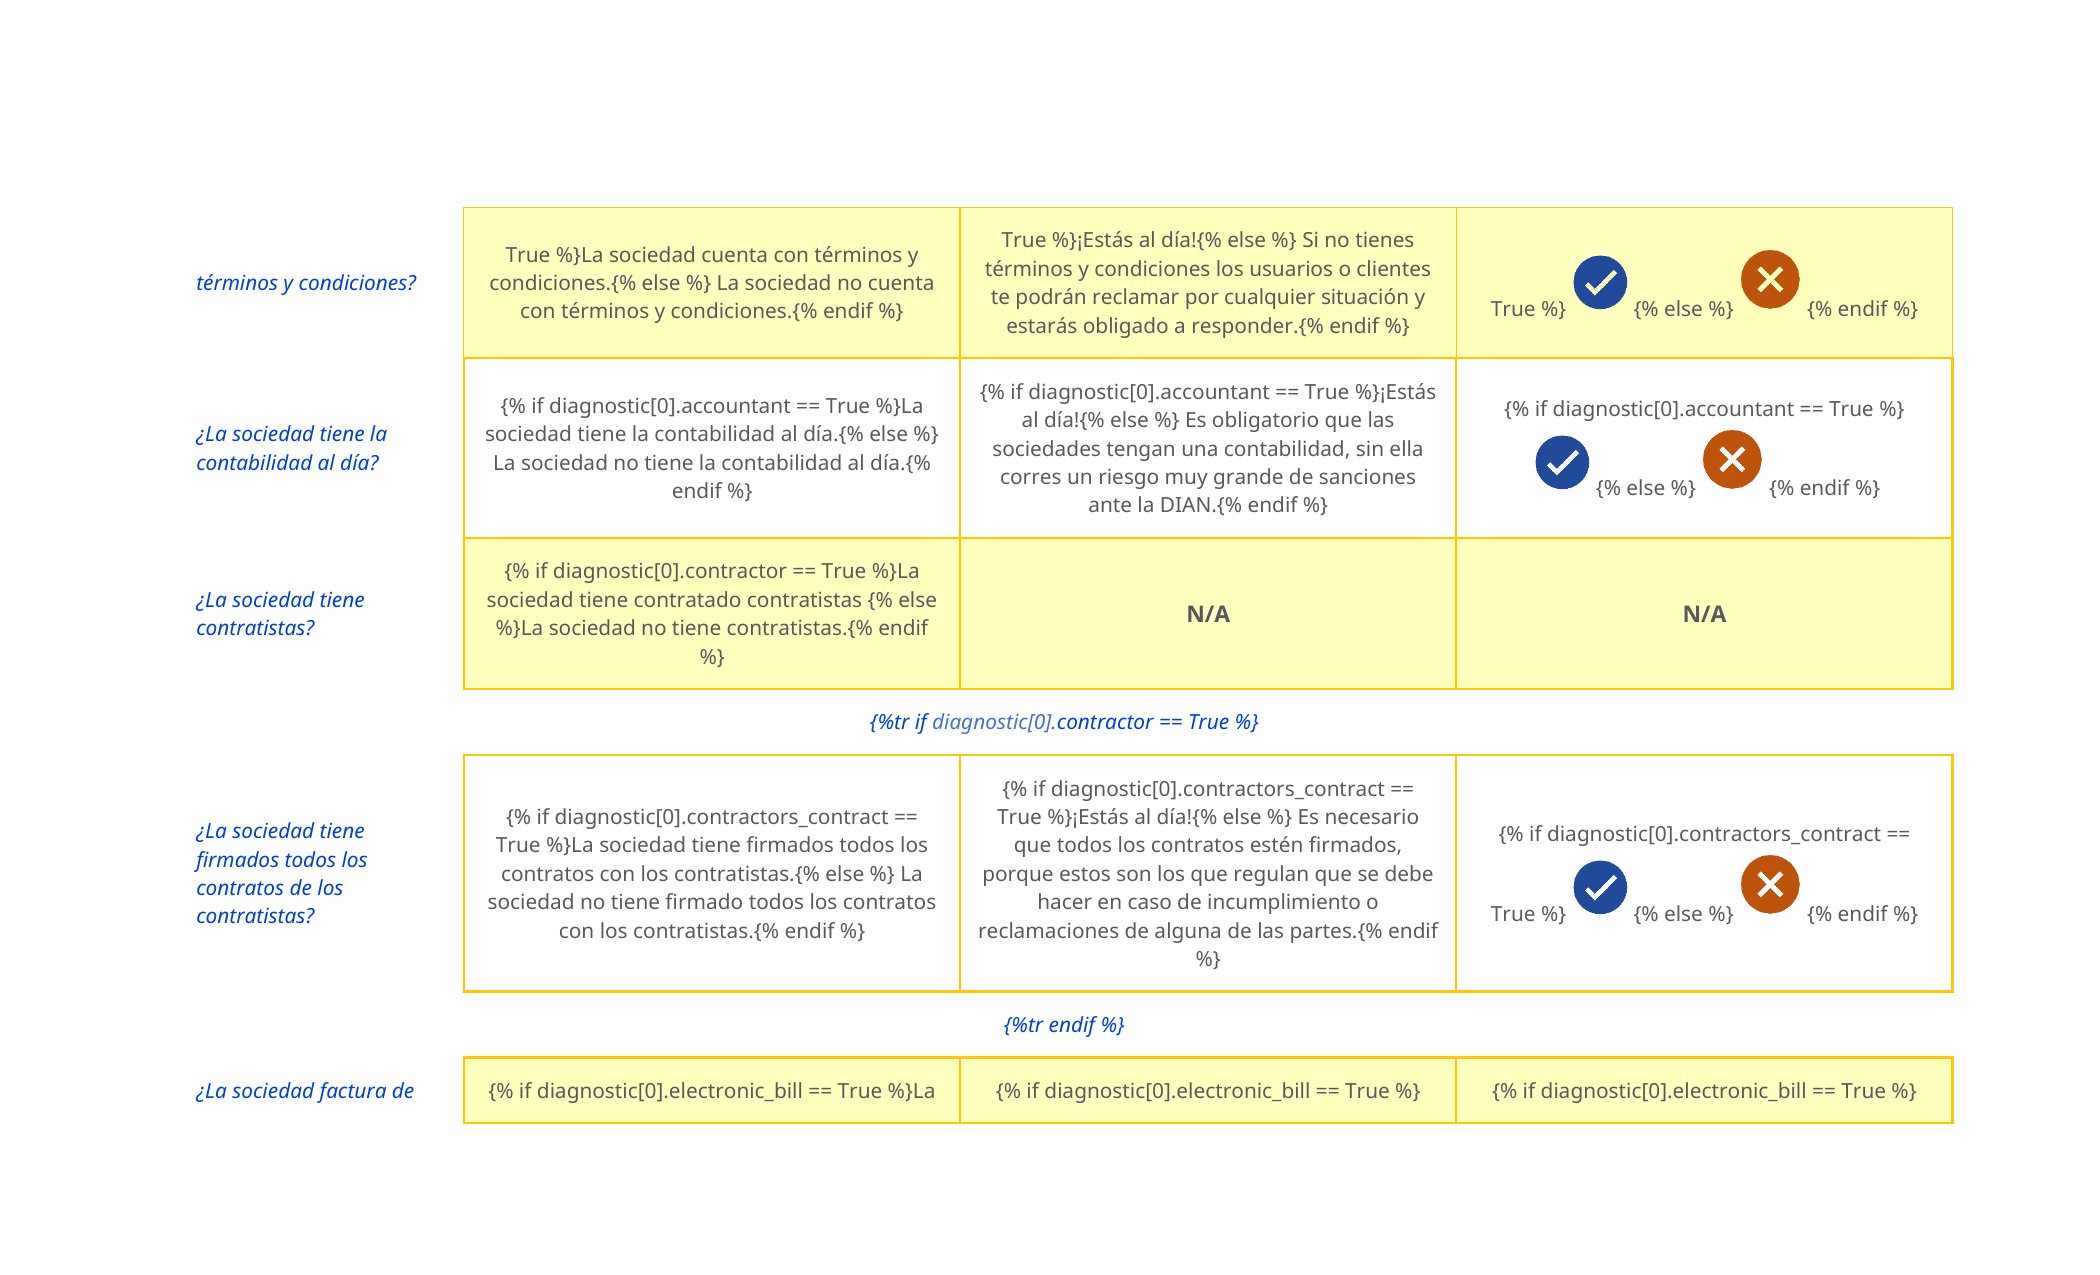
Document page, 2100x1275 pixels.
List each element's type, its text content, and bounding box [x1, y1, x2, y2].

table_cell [465, 1059, 959, 1122]
table_cell {% if diagnostic[0].contractor == True %}La sociedad tiene contratado contratistas {% else %}La sociedad no tiene contratistas.{% endif %} [465, 539, 959, 688]
table_cell ¿La sociedad tiene contratistas? [178, 537, 463, 688]
table_cell N/A [1457, 539, 1951, 688]
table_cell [961, 208, 1456, 357]
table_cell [961, 1059, 1455, 1122]
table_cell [1457, 208, 1952, 357]
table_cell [464, 208, 959, 357]
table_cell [178, 207, 463, 357]
table_cell {% if diagnostic[0].contractors_contract == True %}La sociedad tiene firmados todos los contratos con los contratistas.{% else %} La sociedad no tiene firmado todos los contratos con los contratistas.{% endif %} [465, 756, 959, 990]
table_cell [1457, 1059, 1951, 1122]
table_cell ¿La sociedad tiene la contabilidad al día? [178, 357, 463, 537]
table_cell {%tr if diagnostic[0].contractor == True %} [178, 688, 1952, 754]
table_cell {% if diagnostic[0].accountant == True %}{% else %}{% endif %} [1457, 359, 1951, 537]
table_cell ¿La sociedad tiene firmados todos los contratos de los contratistas? [178, 754, 463, 990]
table_cell {% if diagnostic[0].contractors_contract == True %}{% else %}{% endif %} [1457, 756, 1951, 990]
table_cell {% if diagnostic[0].accountant == True %}¡Estás al día!{% else %} Es obligatorio que las sociedades tengan una contabilidad, sin ella corres un riesgo muy grande de sanciones ante la DIAN.{% endif %} [961, 359, 1455, 537]
table_cell {% if diagnostic[0].contractors_contract == True %}¡Estás al día!{% else %} Es necesario que todos los contratos estén firmados, porque estos son los que regulan que se debe hacer en caso de incumplimiento o reclamaciones de alguna de las partes.{% endif %} [961, 756, 1455, 990]
table_cell {%tr endif %} [178, 990, 1952, 1056]
table_cell {% if diagnostic[0].accountant == True %}La sociedad tiene la contabilidad al día.{% else %} La sociedad no tiene la contabilidad al día.{% endif %} [465, 359, 959, 537]
table_cell N/A [961, 539, 1455, 688]
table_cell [178, 1056, 463, 1122]
